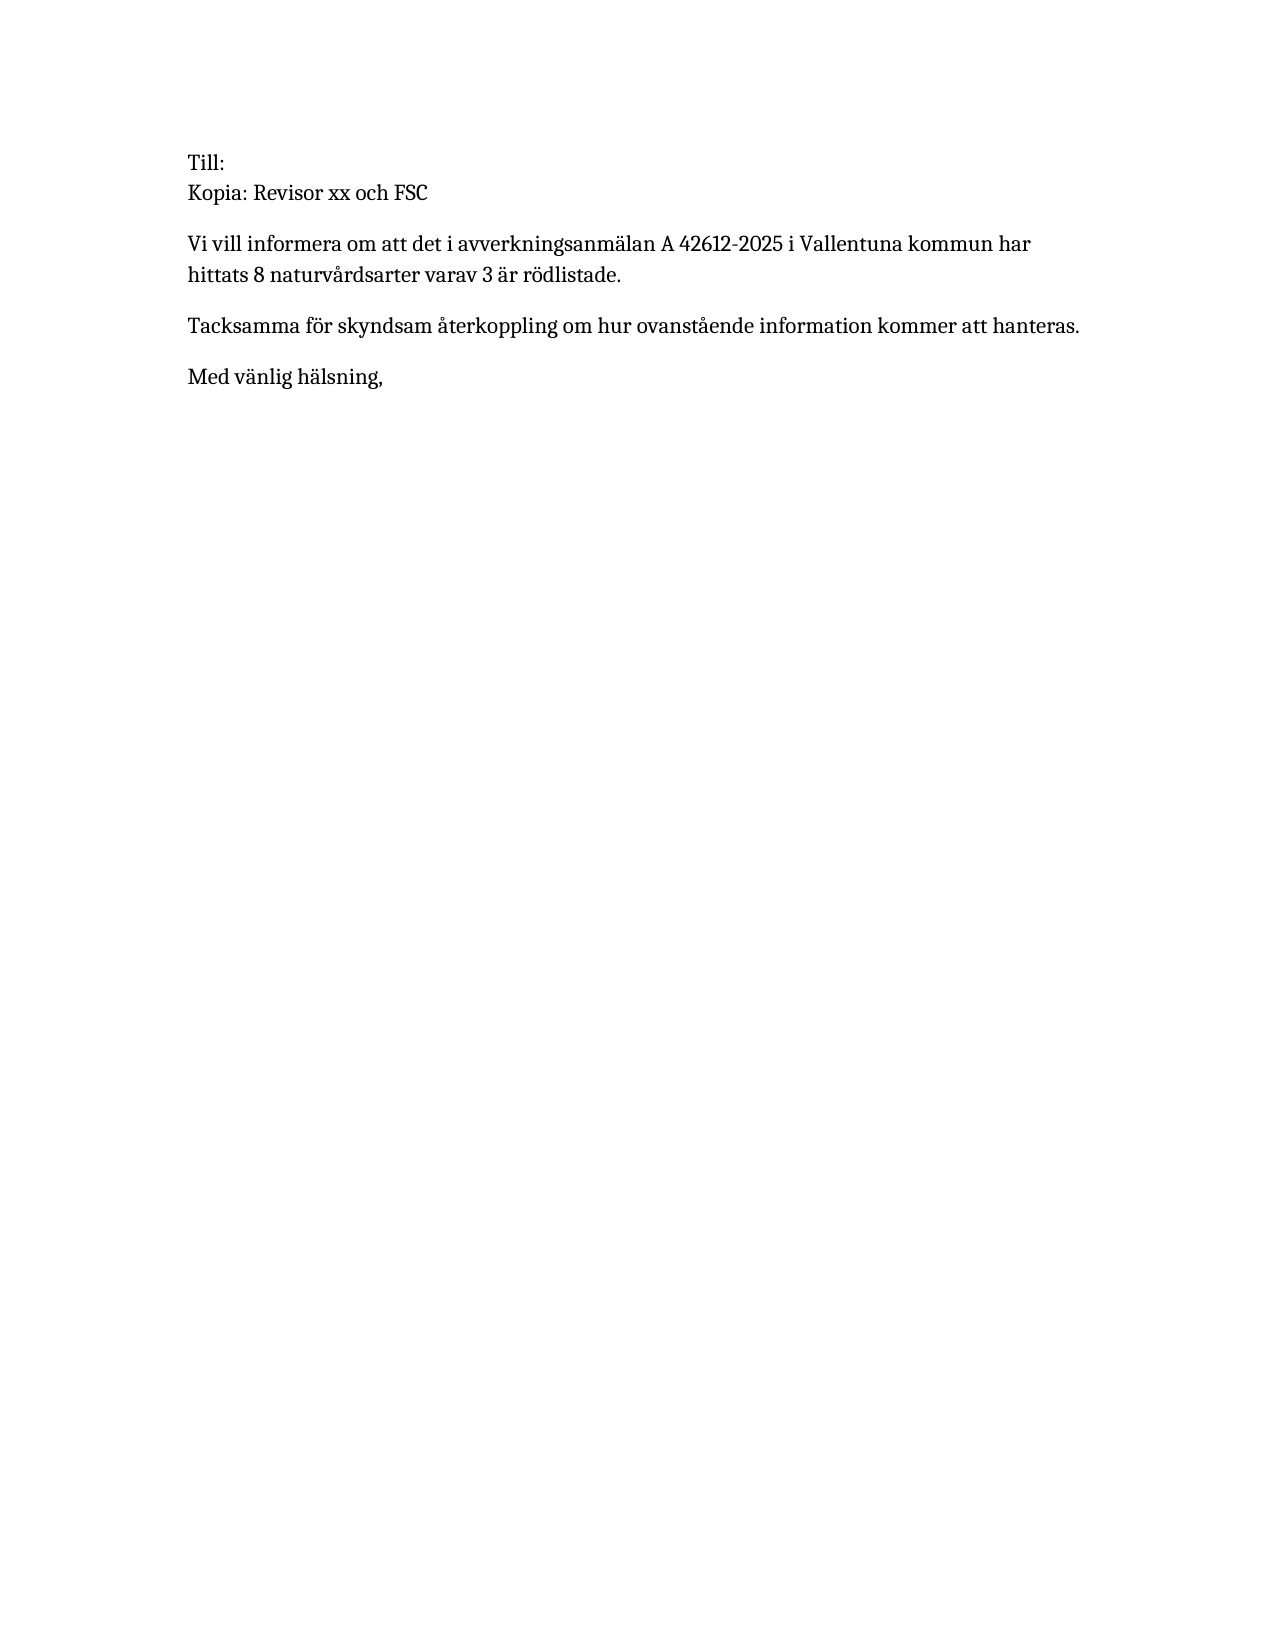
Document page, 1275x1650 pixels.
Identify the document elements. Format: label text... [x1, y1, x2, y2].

text Tacksamma för skyndsam återkoppling om hur ovanstående information kommer att hanteras. [187, 312, 1087, 339]
text Med vänlig hälsning, [187, 363, 1087, 420]
text Till: Kopia: Revisor xx och FSC [187, 150, 1087, 207]
text Vi vill informera om att det i avverkningsanmälan A 42612-2025 i Vallentuna kommun har hittats 8 naturvårdsarter varav 3 är rödlistade. [187, 231, 1087, 288]
